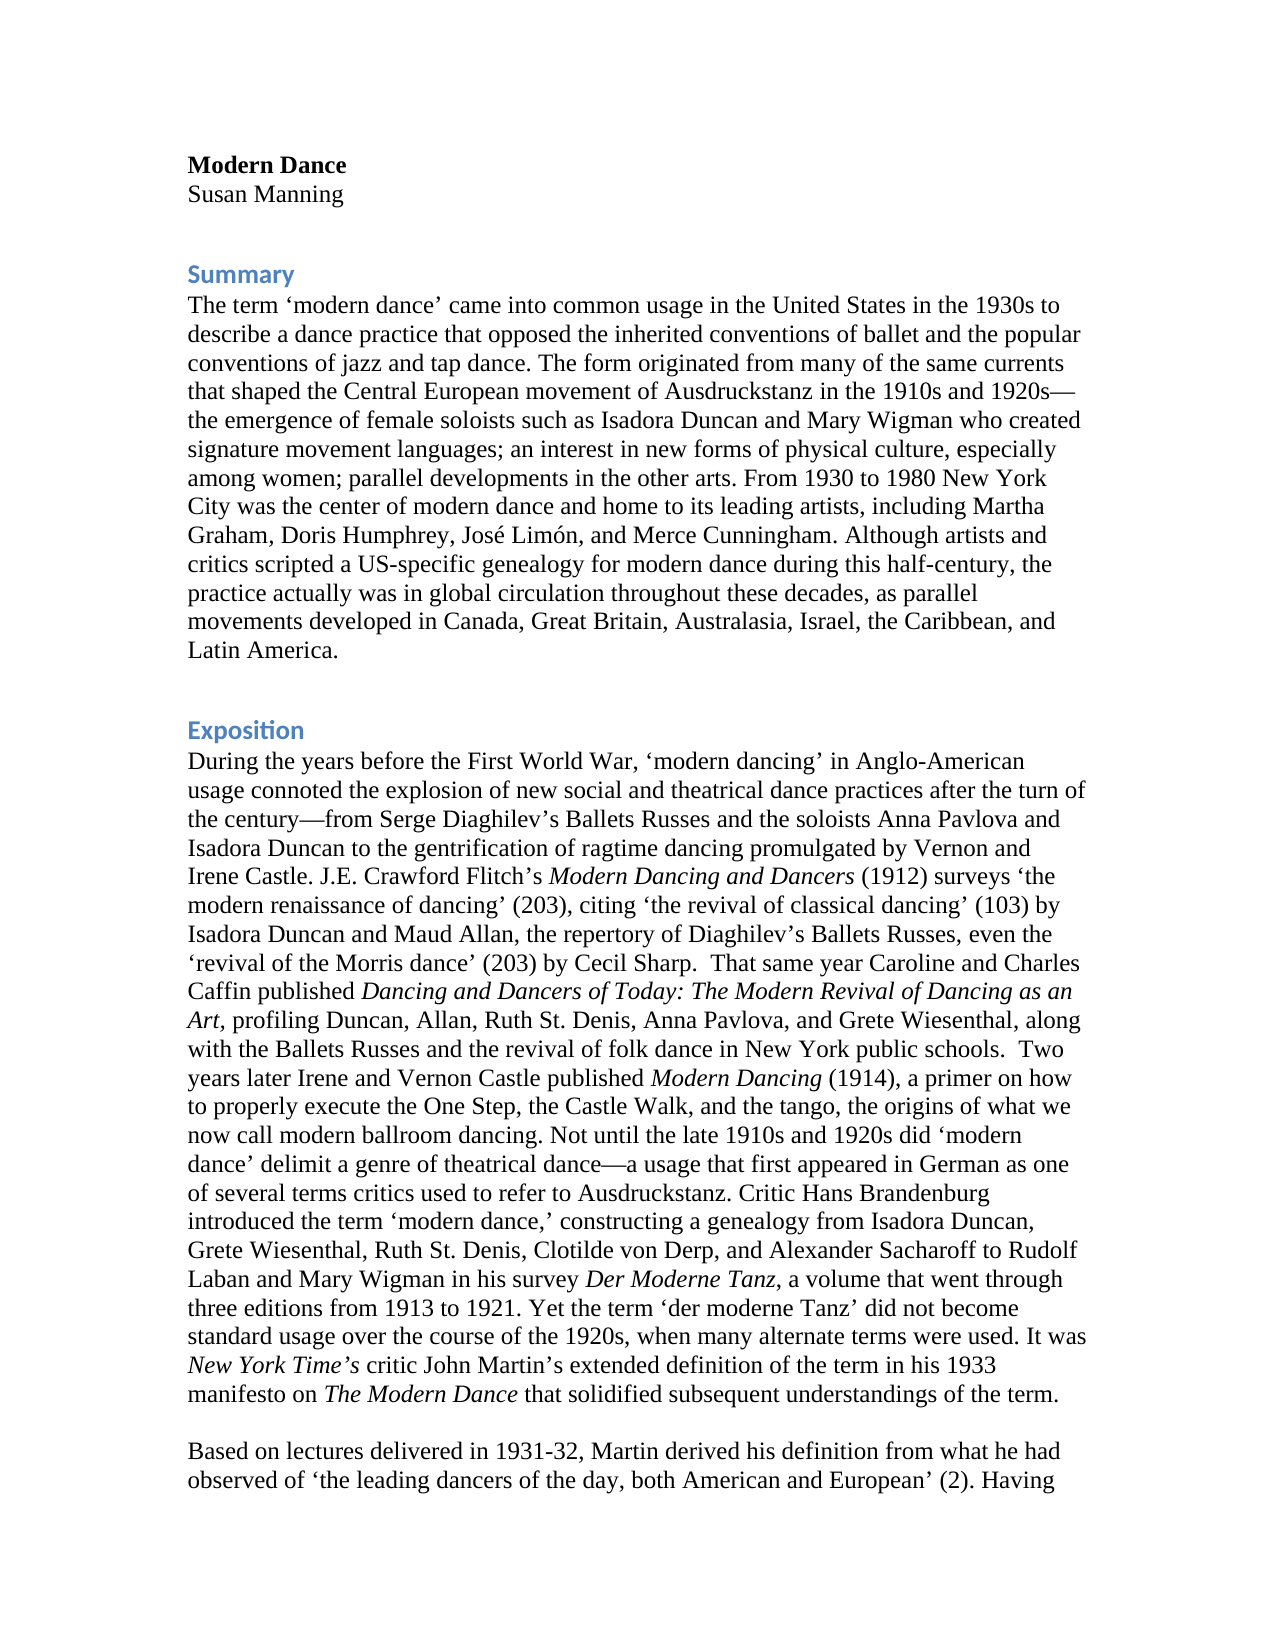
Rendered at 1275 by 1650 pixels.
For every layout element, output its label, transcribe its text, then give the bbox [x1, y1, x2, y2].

text Modern Dance [187, 150, 1087, 179]
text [187, 1436, 1087, 1494]
subtitle Exposition [187, 713, 1087, 746]
subtitle Summary [187, 257, 1087, 290]
text Susan Manning [187, 179, 1087, 207]
text The term ‘modern dance’ came into common usage in the United States in the 1930s to describe a dance practice that opposed the inherited conventions of ballet and the popular conventions of jazz and tap dance. The form originated from many of the same currents that shaped the Central European movement of Ausdruckstanz in the 1910s and 1920s—the emergence of female soloists such as Isadora Duncan and Mary Wigman who created signature movement languages; an interest in new forms of physical culture, especially among women; parallel developments in the other arts. From 1930 to 1980 New York City was the center of modern dance and home to its leading artists, including Martha Graham, Doris Humphrey, José Limón, and Merce Cunningham. Although artists and critics scripted a US-specific genealogy for modern dance during this half-century, the practice actually was in global circulation throughout these decades, as parallel movements developed in Canada, Great Britain, Australasia, Israel, the Caribbean, and Latin America. [187, 290, 1087, 664]
text During the years before the First World War, ‘modern dancing’ in Anglo-American usage connoted the explosion of new social and theatrical dance practices after the turn of the century—from Serge Diaghilev’s Ballets Russes and the soloists Anna Pavlova and Isadora Duncan to the gentrification of ragtime dancing promulgated by Vernon and Irene Castle. J.E. Crawford Flitch’s Modern Dancing and Dancers (1912) surveys ‘the modern renaissance of dancing’ (203), citing ‘the revival of classical dancing’ (103) by Isadora Duncan and Maud Allan, the repertory of Diaghilev’s Ballets Russes, even the ‘revival of the Morris dance’ (203) by Cecil Sharp. That same year Caroline and Charles Caffin published Dancing and Dancers of Today: The Modern Revival of Dancing as an Art, profiling Duncan, Allan, Ruth St. Denis, Anna Pavlova, and Grete Wiesenthal, along with the Ballets Russes and the revival of folk dance in New York public schools. Two years later Irene and Vernon Castle published Modern Dancing (1914), a primer on how to properly execute the One Step, the Castle Walk, and the tango, the origins of what we now call modern ballroom dancing. Not until the late 1910s and 1920s did ‘modern dance’ delimit a genre of theatrical dance—a usage that first appeared in German as one of several terms critics used to refer to Ausdruckstanz. Critic Hans Brandenburg introduced the term ‘modern dance,’ constructing a genealogy from Isadora Duncan, Grete Wiesenthal, Ruth St. Denis, Clotilde von Derp, and Alexander Sacharoff to Rudolf Laban and Mary Wigman in his survey Der Moderne Tanz, a volume that went through three editions from 1913 to 1921. Yet the term ‘der moderne Tanz’ did not become standard usage over the course of the 1920s, when many alternate terms were used. It was New York Time’s critic John Martin’s extended definition of the term in his 1933 manifesto on The Modern Dance that solidified subsequent understandings of the term. [187, 746, 1087, 1408]
